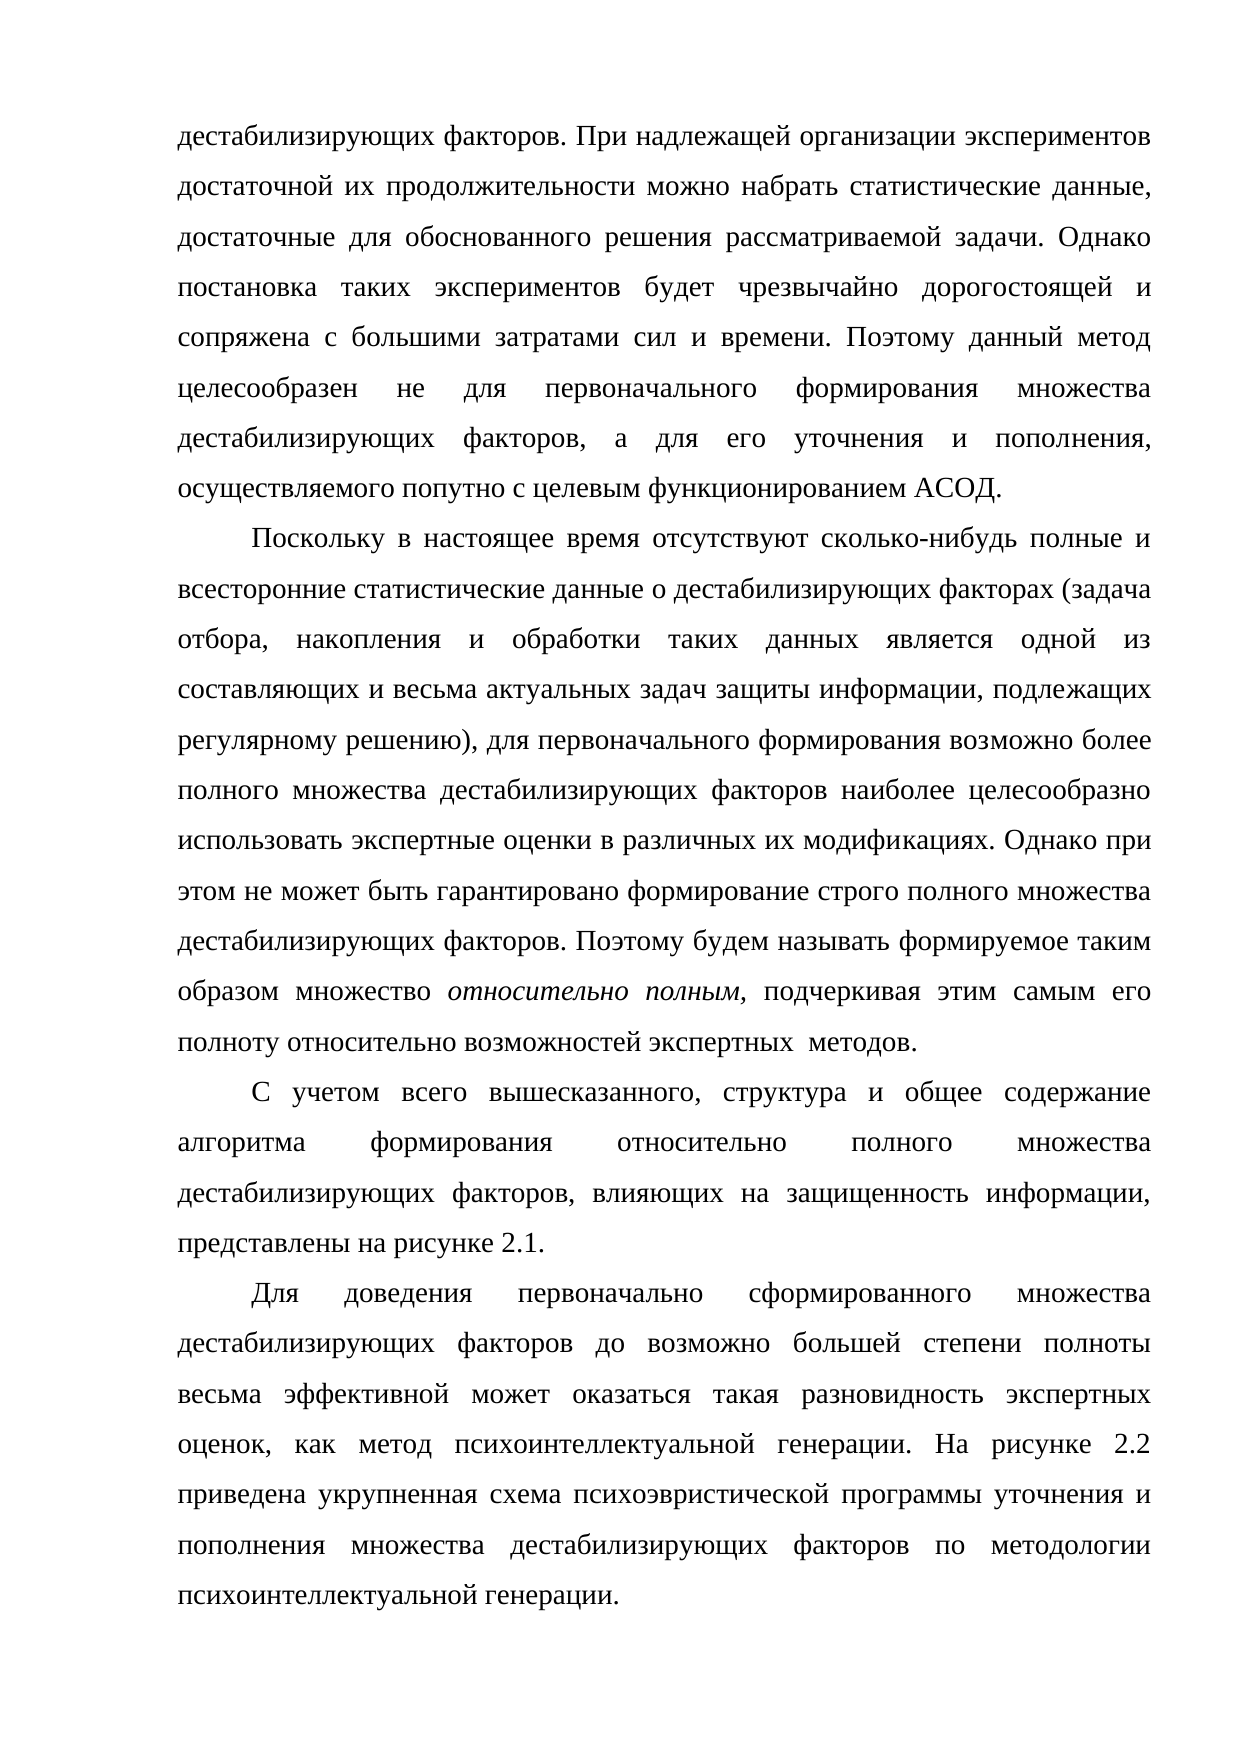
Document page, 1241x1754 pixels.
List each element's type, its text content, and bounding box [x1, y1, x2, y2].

text С учетом всего вышесказанного, структура и общее содержание алгоритма формирования относительно полного множества дестабилизирующих факторов, влияющих на защищенность информации, представлены на рисунке 2.1. [177, 1074, 1152, 1258]
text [177, 118, 1152, 504]
text Поскольку в настоящее время отсутствуют сколько-нибудь полные и всесторонние статистические данные о дестабилизирующих факторах (задача отбора, накопления и обработки таких данных является одной из составляющих и весьма актуальных задач защиты информации, подлежащих регулярному решению), для первоначального формирования возможно более полного множества дестабилизирующих факторов наиболее целесообразно использовать экспертные оценки в различных их модификациях. Однако при этом не может быть гарантировано формирование строго полного множества дестабилизирующих факторов. Поэтому будем называть формируемое таким образом множество относительно полным, подчеркивая этим самым его полноту относительно возможностей экспертных методов. [177, 521, 1152, 1057]
text Для доведения первоначально сформированного множества дестабилизирующих факторов до возможно большей степени полноты весьма эффективной может оказаться такая разновидность экспертных оценок, как метод психоинтеллектуальной генерации. На рисунке 2.2 приведена укрупненная схема психоэвристической программы уточнения и пополнения множества дестабилизирующих факторов по методологии психоинтеллектуальной генерации. [177, 1275, 1152, 1611]
